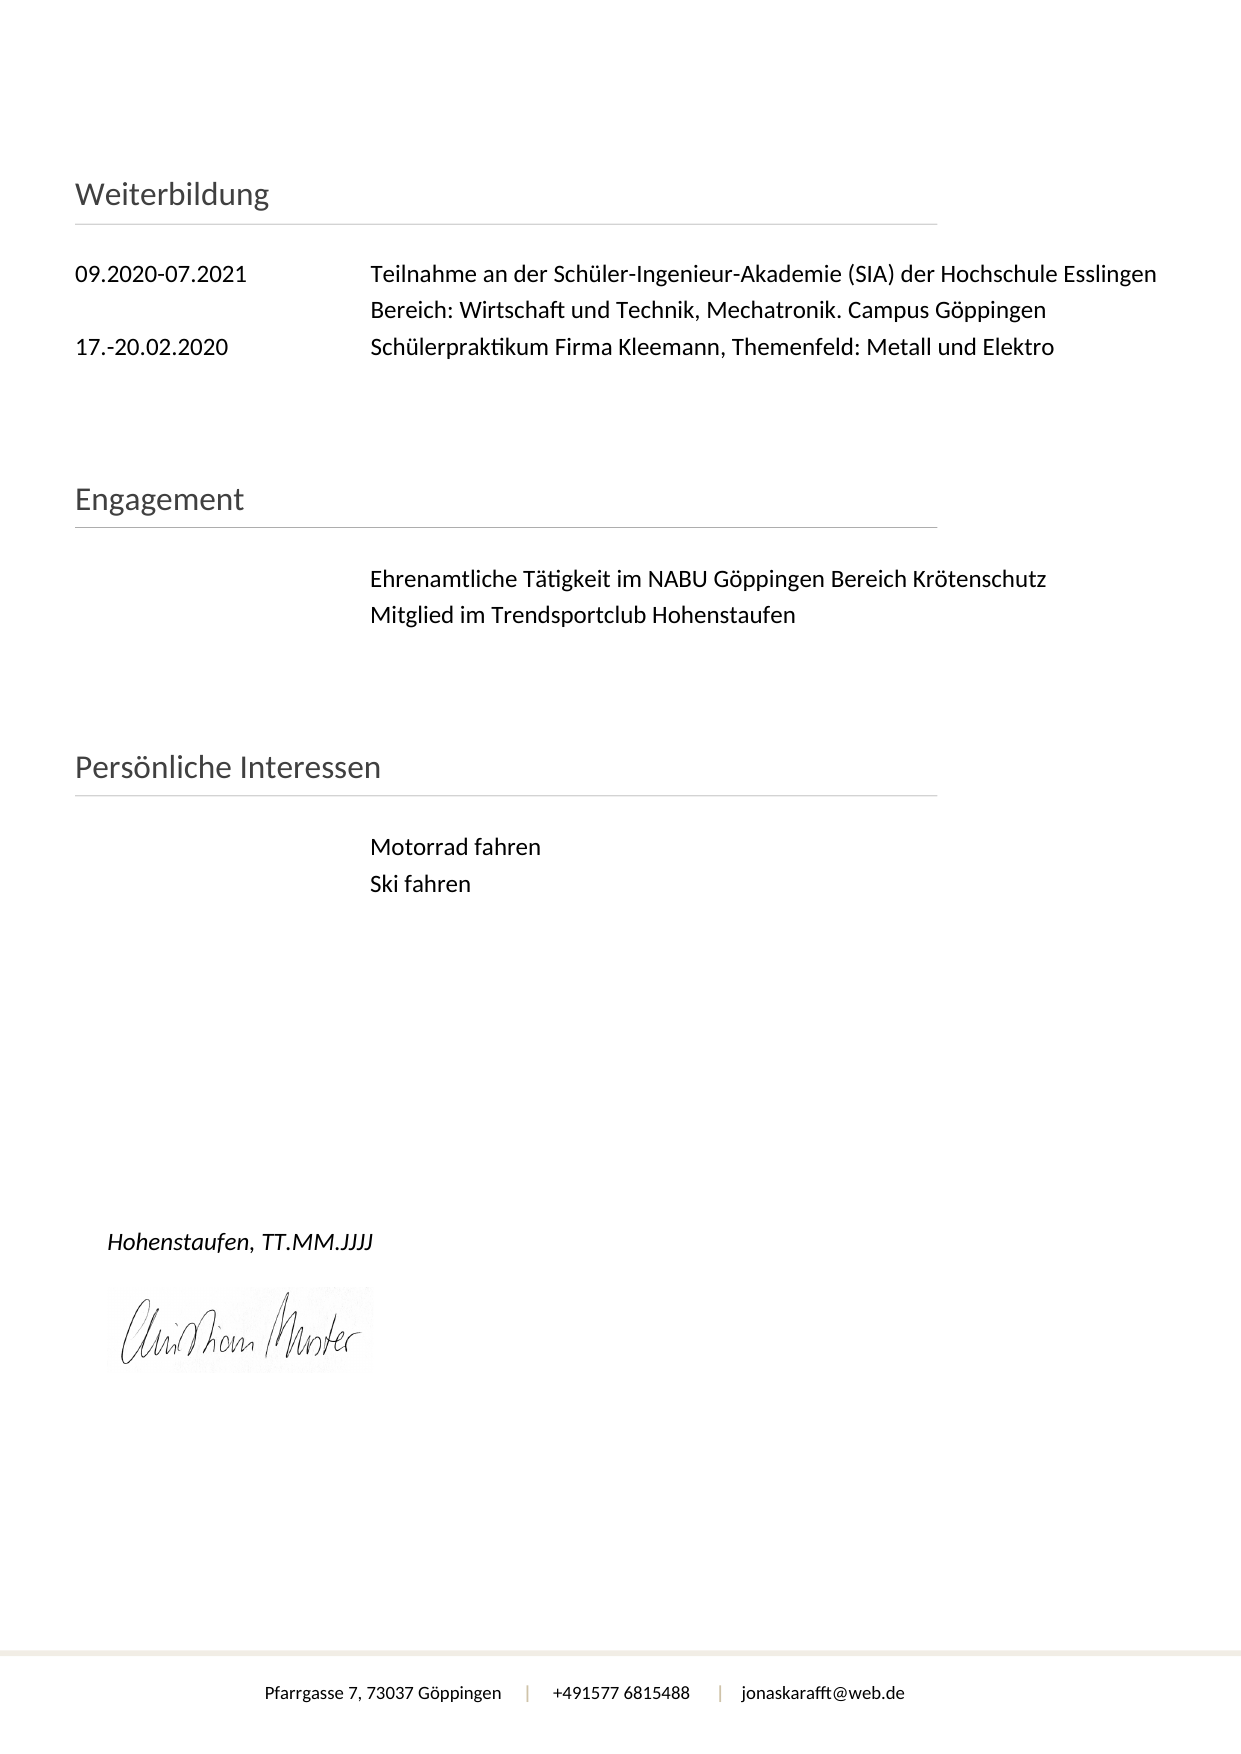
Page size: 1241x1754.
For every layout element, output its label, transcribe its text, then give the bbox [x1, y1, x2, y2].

picture [107, 1287, 374, 1373]
text Ski fahren [370, 868, 1165, 898]
text Ehrenamtliche Tätigkeit im NABU Göppingen Bereich Krötenschutz [296, 563, 1165, 593]
text 09.2020-07.2021 Teilnahme an der Schüler-Ingenieur-Akademie (SIA) der Hochschule Esslingen Bereich: Wirtschaft und Technik, Mechatronik. Campus Göppingen [75, 258, 1165, 325]
text Engagement [75, 477, 1165, 518]
text 17.-20.02.2020 Schülerpraktikum Firma Kleemann, Themenfeld: Metall und Elektro [75, 331, 1165, 362]
text Motorrad fahren [296, 831, 1165, 862]
text Weiterbildung [75, 173, 1165, 213]
text Mitglied im Trendsportclub Hohenstaufen [370, 599, 1165, 630]
text Persönliche Interessen [75, 746, 1165, 786]
